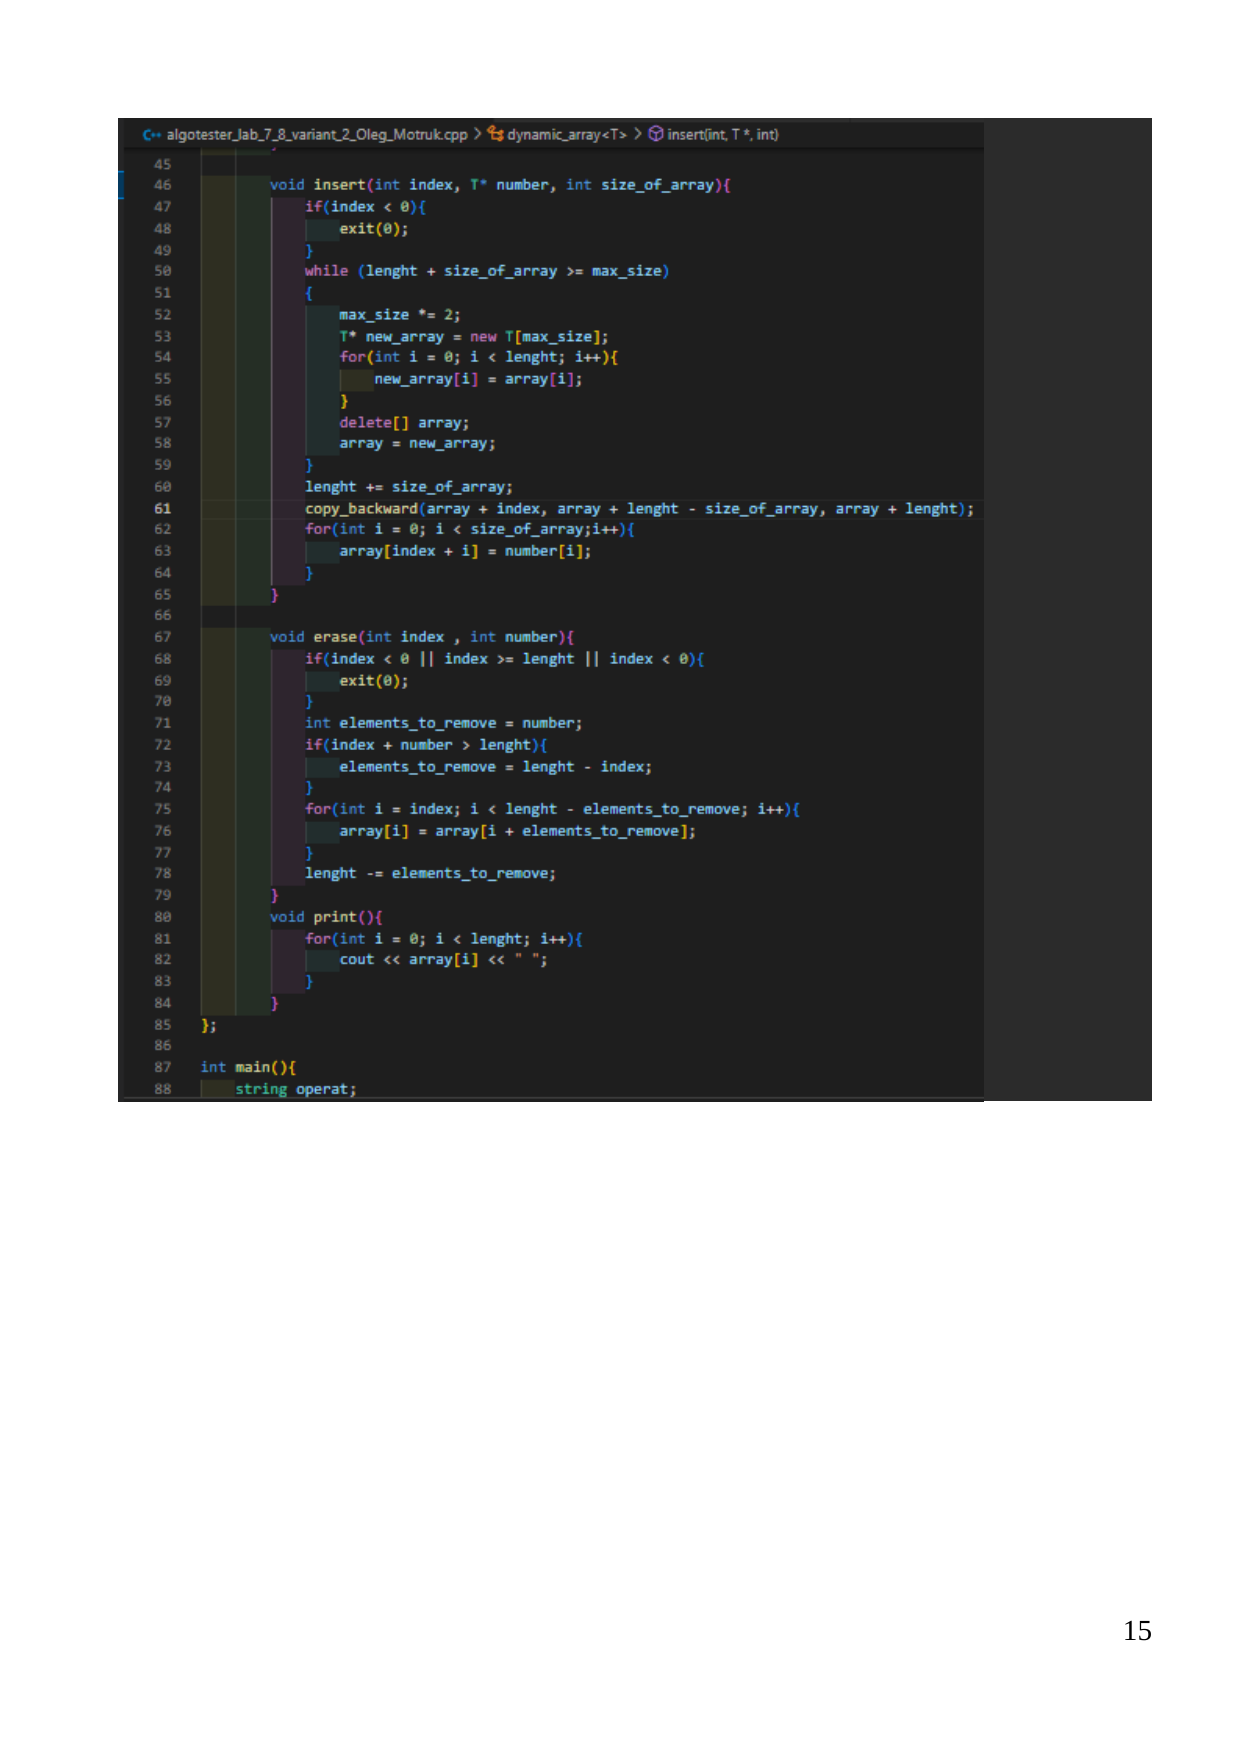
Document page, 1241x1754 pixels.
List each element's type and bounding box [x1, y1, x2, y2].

picture [118, 118, 984, 1102]
